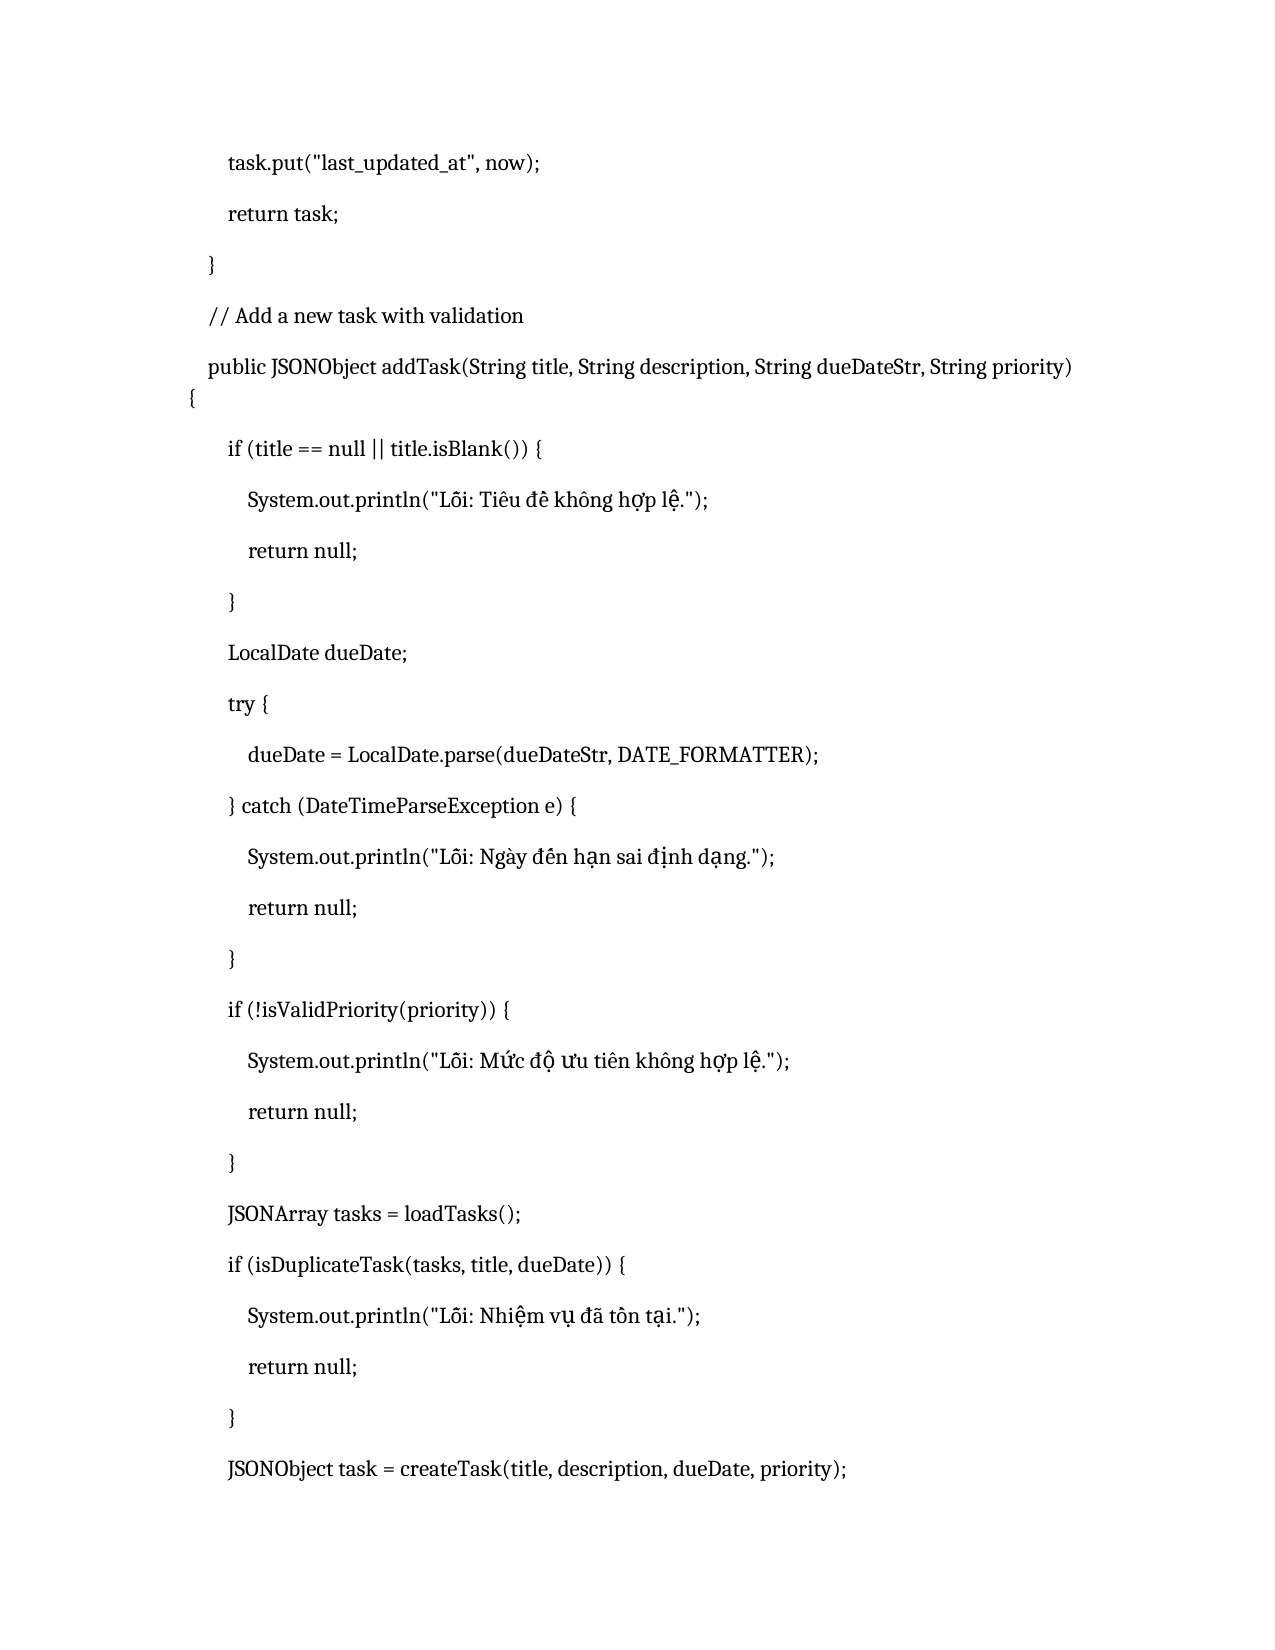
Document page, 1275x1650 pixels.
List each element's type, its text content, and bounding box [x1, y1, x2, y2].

text JSONObject task = createTask(title, description, dueDate, priority); [187, 1456, 1087, 1483]
text return null; [187, 1354, 1087, 1381]
text return null; [187, 895, 1087, 921]
text } [187, 252, 1087, 278]
text System.out.println("Lỗi: Ngày đến hạn sai định dạng."); [187, 844, 1087, 870]
text task.put("last_updated_at", now); [187, 150, 1087, 176]
text LocalDate dueDate; [187, 639, 1087, 666]
text if (!isValidPriority(priority)) { [187, 997, 1087, 1023]
text dueDate = LocalDate.parse(dueDateStr, DATE_FORMATTER); [187, 742, 1087, 768]
text return null; [187, 537, 1087, 564]
text System.out.println("Lỗi: Tiêu đề không hợp lệ."); [187, 486, 1087, 513]
text public JSONObject addTask(String title, String description, String dueDateStr, String priority) { [187, 354, 1087, 411]
text // Add a new task with validation [187, 303, 1087, 329]
text } [187, 1150, 1087, 1176]
text System.out.println("Lỗi: Nhiệm vụ đã tồn tại."); [187, 1303, 1087, 1329]
text } [187, 588, 1087, 615]
text return null; [187, 1099, 1087, 1125]
text } [187, 946, 1087, 972]
text if (isDuplicateTask(tasks, title, dueDate)) { [187, 1252, 1087, 1278]
text if (title == null || title.isBlank()) { [187, 435, 1087, 462]
text System.out.println("Lỗi: Mức độ ưu tiên không hợp lệ."); [187, 1048, 1087, 1074]
text try { [187, 691, 1087, 717]
text } catch (DateTimeParseException e) { [187, 793, 1087, 819]
text } [187, 1405, 1087, 1432]
text JSONArray tasks = loadTasks(); [187, 1201, 1087, 1227]
text return task; [187, 201, 1087, 227]
